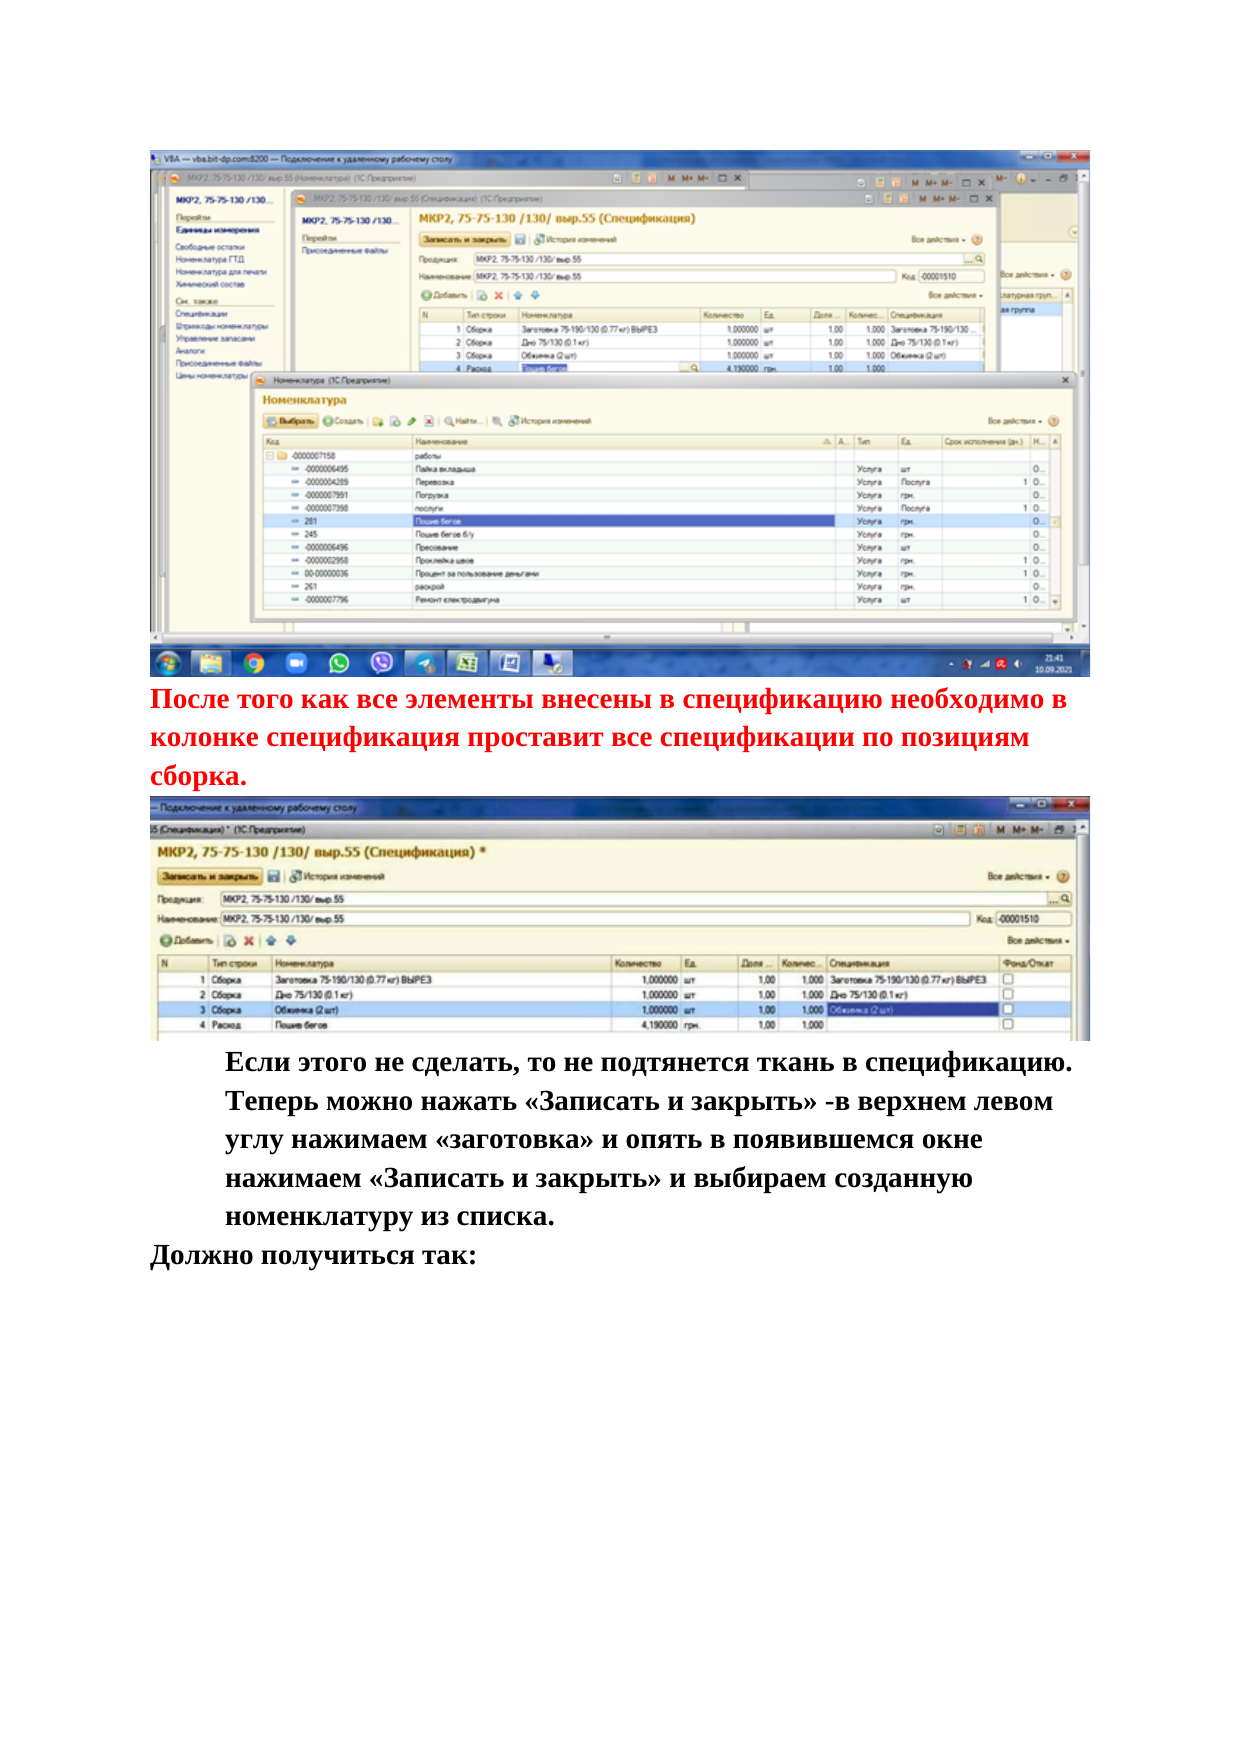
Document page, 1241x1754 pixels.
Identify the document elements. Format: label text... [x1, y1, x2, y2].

text Теперь можно нажать «Записать и закрыть» -в верхнем левом углу нажимаем «заготовка» и опять в появившемся окне нажимаем «Записать и закрыть» и выбираем созданную номенклатуру из списка. [225, 1083, 1090, 1232]
picture [150, 150, 1091, 677]
text Если этого не сделать, то не подтянется ткань в спецификацию. [225, 1044, 1090, 1078]
picture [150, 796, 1091, 1041]
text Должно получиться так: [150, 1237, 1090, 1270]
text После того как все элементы внесены в спецификацию необходимо в колонке спецификация проставит все спецификации по позициям сборка. [150, 681, 1090, 792]
